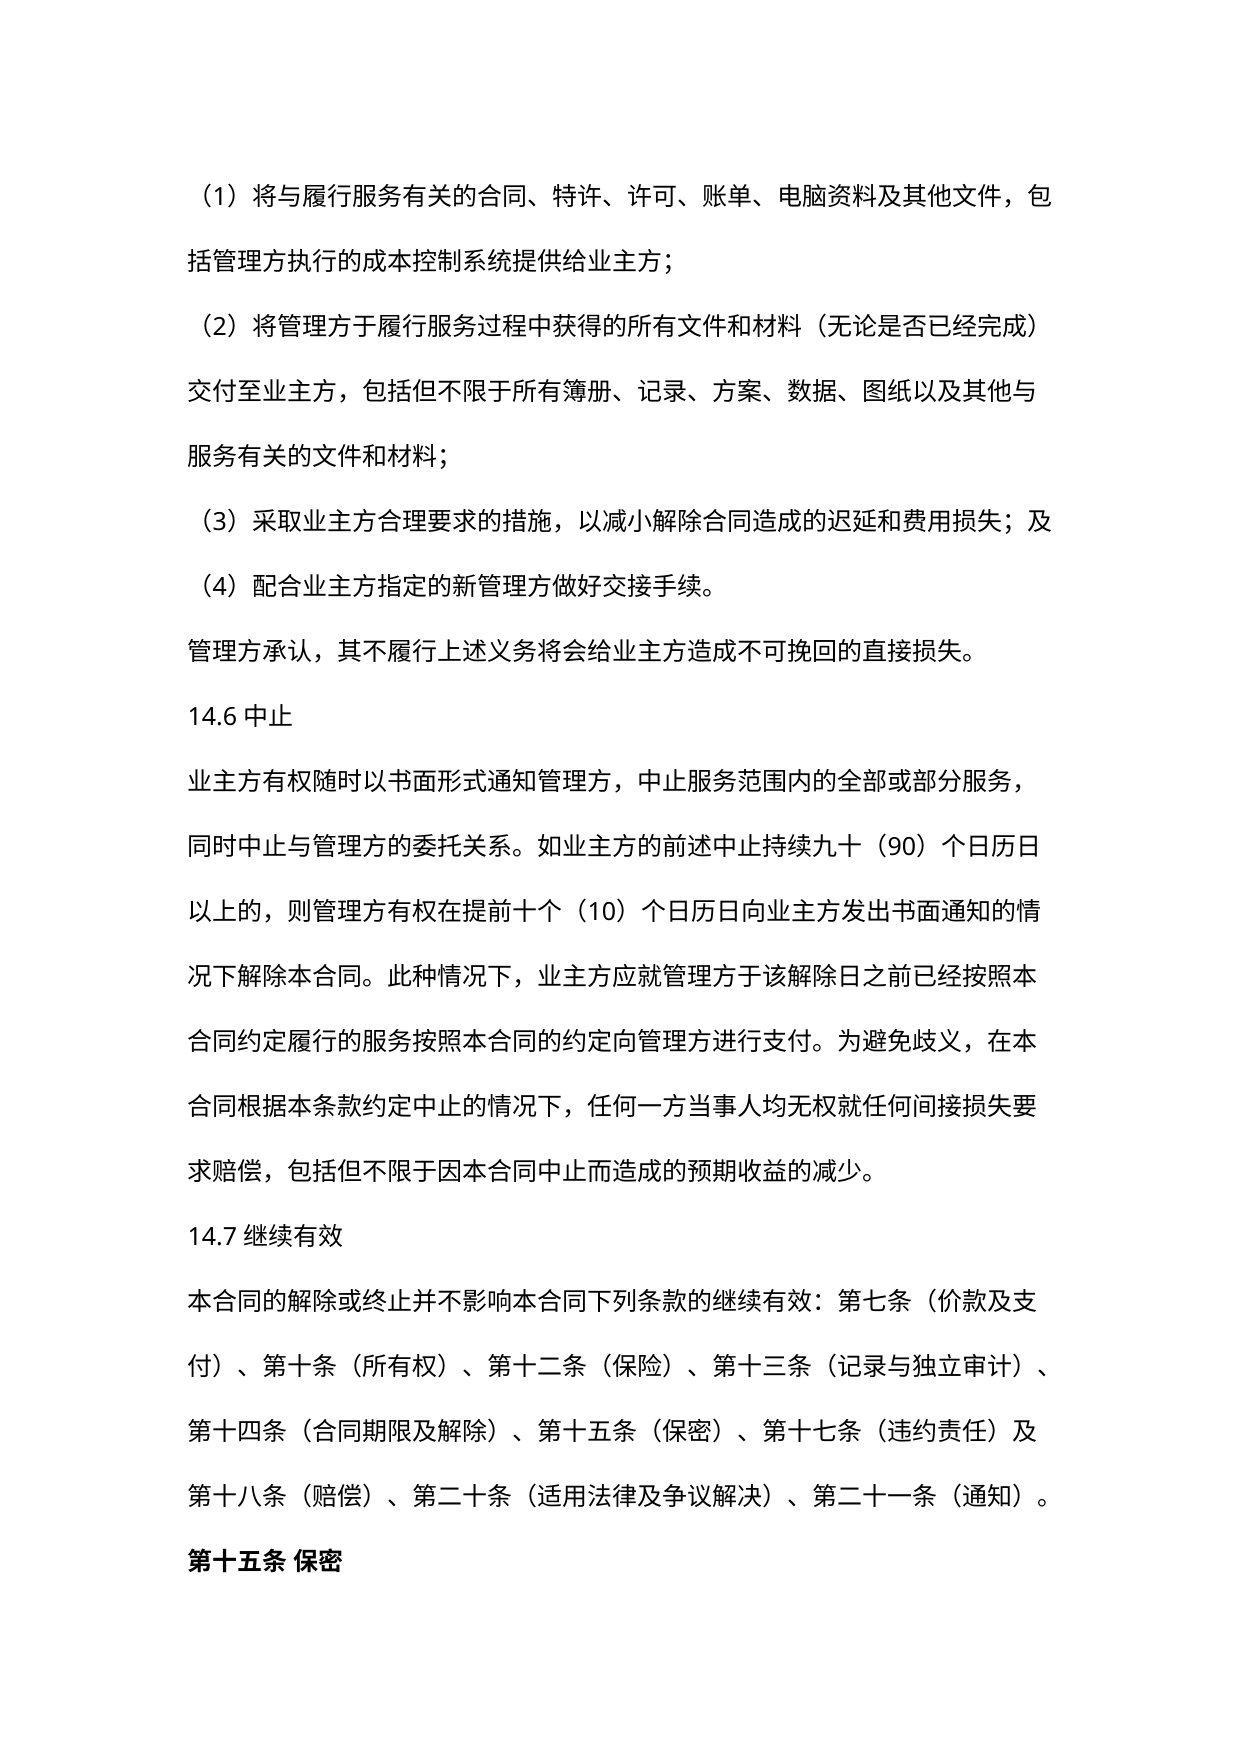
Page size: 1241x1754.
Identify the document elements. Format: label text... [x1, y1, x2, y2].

text 14.6 中止 [187, 682, 1053, 747]
text （1）将与履行服务有关的合同、特许、许可、账单、电脑资料及其他文件，包括管理方执行的成本控制系统提供给业主方； [187, 162, 1053, 292]
text 管理方承认，其不履行上述义务将会给业主方造成不可挽回的直接损失。 [187, 617, 1053, 682]
text （3）采取业主方合理要求的措施，以减小解除合同造成的迟延和费用损失；及 [187, 487, 1053, 552]
text 业主方有权随时以书面形式通知管理方，中止服务范围内的全部或部分服务，同时中止与管理方的委托关系。如业主方的前述中止持续九十（90）个日历日以上的，则管理方有权在提前十个（10）个日历日向业主方发出书面通知的情况下解除本合同。此种情况下，业主方应就管理方于该解除日之前已经按照本合同约定履行的服务按照本合同的约定向管理方进行支付。为避免歧义，在本合同根据本条款约定中止的情况下，任何一方当事人均无权就任何间接损失要求赔偿，包括但不限于因本合同中止而造成的预期收益的减少。 [187, 747, 1053, 1202]
text （2）将管理方于履行服务过程中获得的所有文件和材料（无论是否已经完成）交付至业主方，包括但不限于所有簿册、记录、方案、数据、图纸以及其他与服务有关的文件和材料； [187, 292, 1053, 487]
subtitle 第十五条 保密 [187, 1527, 1053, 1592]
text 本合同的解除或终止并不影响本合同下列条款的继续有效：第七条（价款及支付）、第十条（所有权）、第十二条（保险）、第十三条（记录与独立审计）、第十四条（合同期限及解除）、第十五条（保密）、第十七条（违约责任）及第十八条（赔偿）、第二十条（适用法律及争议解决）、第二十一条（通知）。 [187, 1267, 1053, 1527]
text （4）配合业主方指定的新管理方做好交接手续。 [187, 552, 1053, 617]
text 14.7 继续有效 [187, 1202, 1053, 1267]
